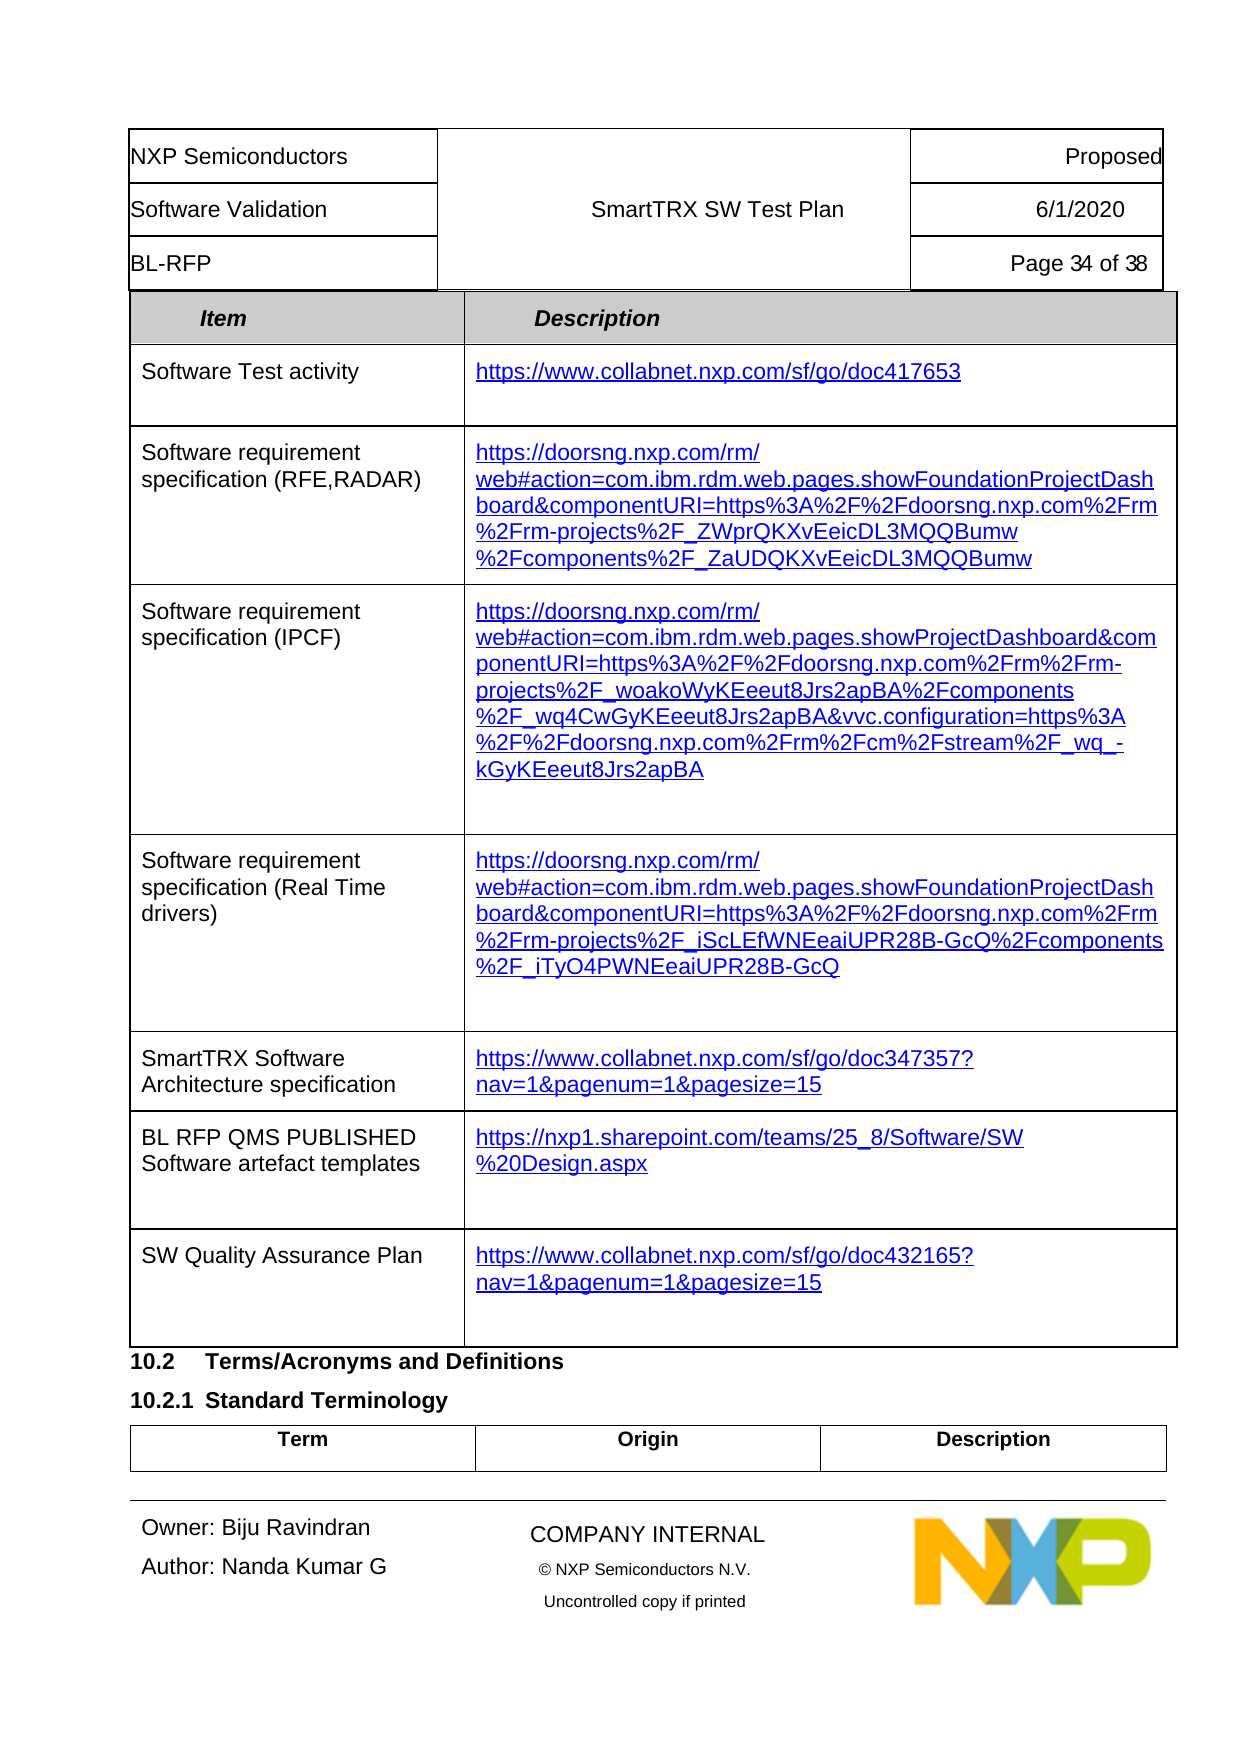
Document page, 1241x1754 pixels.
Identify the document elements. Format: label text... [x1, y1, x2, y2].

table_cell SW Quality Assurance Plan [131, 1230, 464, 1346]
table_header Item [131, 292, 464, 343]
subtitle 10.2.1 Standard Terminology [130, 1387, 1166, 1413]
table_cell https://doorsng.nxp.com/rm/web#action=com.ibm.rdm.web.pages.showFoundationProjectDashboard&componentURI=https%3A%2F%2Fdoorsng.nxp.com%2Frm%2Frm-projects%2F_ZWprQKXvEeicDL3MQQBumw%2Fcomponents%2F_ZaUDQKXvEeicDL3MQQBumw [465, 427, 1176, 583]
table_header Origin [476, 1426, 820, 1471]
table_cell BL RFP QMS PUBLISHED Software artefact templates [131, 1112, 464, 1228]
picture [908, 1513, 1156, 1610]
table_cell https://www.collabnet.nxp.com/sf/go/doc347357?nav=1&pagenum=1&pagesize=15 [465, 1032, 1176, 1110]
table_cell SmartTRX Software Architecture specification [131, 1032, 464, 1110]
table_cell https://www.collabnet.nxp.com/sf/go/doc417653 [465, 345, 1176, 425]
table_cell Software Test activity [131, 345, 464, 425]
table_header Description [465, 292, 1176, 343]
table_cell Software requirement specification (IPCF) [131, 585, 464, 833]
table_cell Software requirement specification (Real Time drivers) [131, 835, 464, 1031]
table_cell https://doorsng.nxp.com/rm/web#action=com.ibm.rdm.web.pages.showProjectDashboard&componentURI=https%3A%2F%2Fdoorsng.nxp.com%2Frm%2Frm-projects%2F_woakoWyKEeeut8Jrs2apBA%2Fcomponents%2F_wq4CwGyKEeeut8Jrs2apBA&vvc.configuration=https%3A%2F%2Fdoorsng.nxp.com%2Frm%2Fcm%2Fstream%2F_wq_-kGyKEeeut8Jrs2apBA [465, 585, 1176, 833]
table_header Description [821, 1426, 1166, 1471]
subtitle Terms/Acronyms and Definitions [130, 1348, 1166, 1374]
table_header Term [131, 1426, 475, 1471]
table_cell https://nxp1.sharepoint.com/teams/25_8/Software/SW%20Design.aspx [465, 1112, 1176, 1228]
table_cell https://doorsng.nxp.com/rm/web#action=com.ibm.rdm.web.pages.showFoundationProjectDashboard&componentURI=https%3A%2F%2Fdoorsng.nxp.com%2Frm%2Frm-projects%2F_iScLEfWNEeaiUPR28B-GcQ%2Fcomponents%2F_iTyO4PWNEeaiUPR28B-GcQ [465, 835, 1176, 1031]
table_cell https://www.collabnet.nxp.com/sf/go/doc432165?nav=1&pagenum=1&pagesize=15 [465, 1230, 1176, 1346]
table_cell Software requirement specification (RFE,RADAR) [131, 427, 464, 583]
